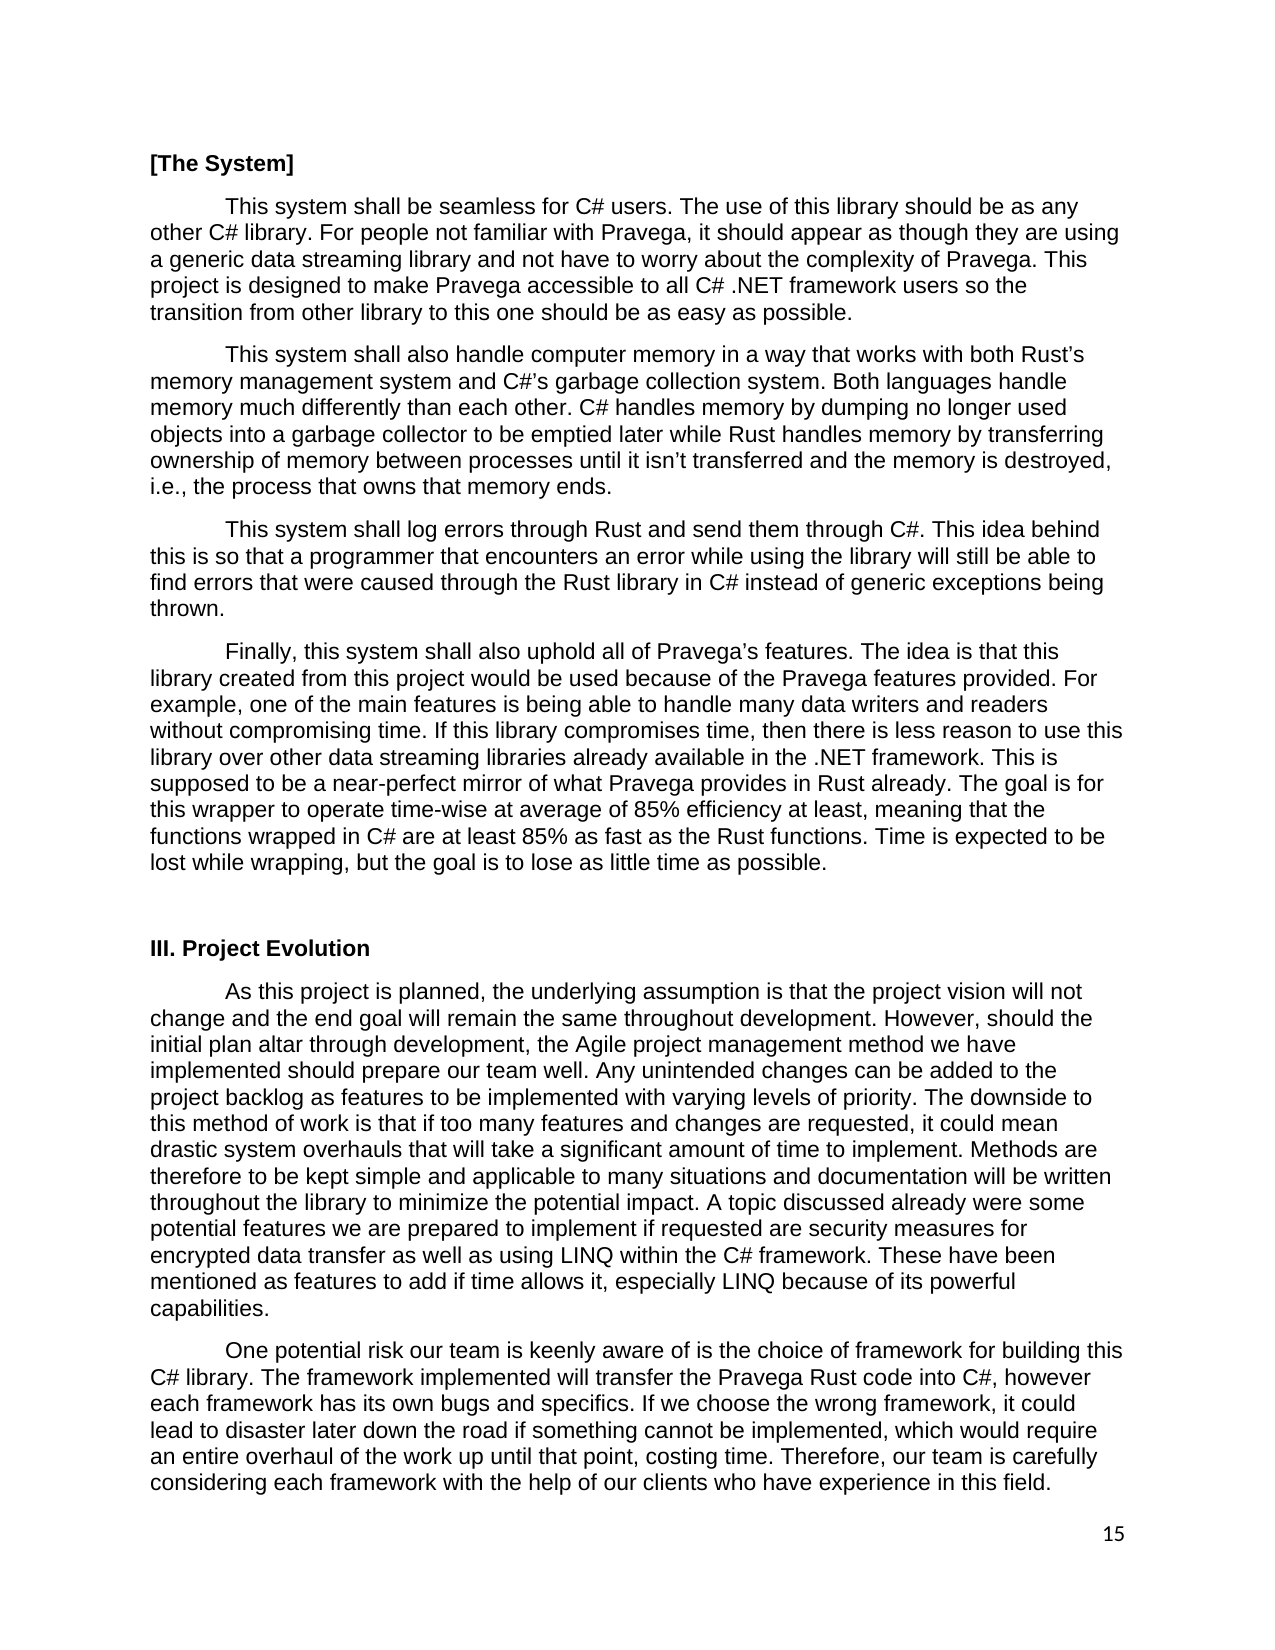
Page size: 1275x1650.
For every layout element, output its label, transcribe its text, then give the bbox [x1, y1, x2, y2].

text This system shall also handle computer memory in a way that works with both Rust’s memory management system and C#’s garbage collection system. Both languages handle memory much differently than each other. C# handles memory by dumping no longer used objects into a garbage collector to be emptied later while Rust handles memory by transferring ownership of memory between processes until it isn’t transferred and the memory is destroyed, i.e., the process that owns that memory ends. [150, 341, 1125, 499]
text [The System] [150, 150, 1125, 176]
text This system shall log errors through Rust and send them through C#. This idea behind this is so that a programmer that encounters an error while using the library will still be able to find errors that were caused through the Rust library in C# instead of generic exceptions being thrown. [150, 516, 1125, 622]
text This system shall be seamless for C# users. The use of this library should be as any other C# library. For people not familiar with Pravega, it should appear as though they are using a generic data streaming library and not have to worry about the complexity of Pravega. This project is designed to make Pravega accessible to all C# .NET framework users so the transition from other library to this one should be as easy as possible. [150, 193, 1125, 325]
text III. Project Evolution [150, 935, 1125, 962]
text Finally, this system shall also uphold all of Pravega’s features. The idea is that this library created from this project would be used because of the Pravega features provided. For example, one of the main features is being able to handle many data writers and readers without compromising time. If this library compromises time, then there is less reason to use this library over other data streaming libraries already available in the .NET framework. This is supposed to be a near-perfect mirror of what Pravega provides in Rust already. The goal is for this wrapper to operate time-wise at average of 85% efficiency at least, meaning that the functions wrapped in C# are at least 85% as fast as the Rust functions. Time is expected to be lost while wrapping, but the goal is to lose as little time as possible. [150, 638, 1125, 876]
text As this project is planned, the underlying assumption is that the project vision will not change and the end goal will remain the same throughout development. However, should the initial plan altar through development, the Agile project management method we have implemented should prepare our team well. Any unintended changes can be added to the project backlog as features to be implemented with varying levels of priority. The downside to this method of work is that if too many features and changes are requested, it could mean drastic system overhauls that will take a significant amount of time to implement. Methods are therefore to be kept simple and applicable to many situations and documentation will be written throughout the library to minimize the potential impact. A topic discussed already were some potential features we are prepared to implement if requested are security measures for encrypted data transfer as well as using LINQ within the C# framework. These have been mentioned as features to add if time allows it, especially LINQ because of its powerful capabilities. [150, 978, 1125, 1321]
text One potential risk our team is keenly aware of is the choice of framework for building this C# library. The framework implemented will transfer the Pravega Rust code into C#, however each framework has its own bugs and specifics. If we choose the wrong framework, it could lead to disaster later down the road if something cannot be implemented, which would require an entire overhaul of the work up until that point, costing time. Therefore, our team is carefully considering each framework with the help of our clients who have experience in this field. [150, 1337, 1125, 1496]
